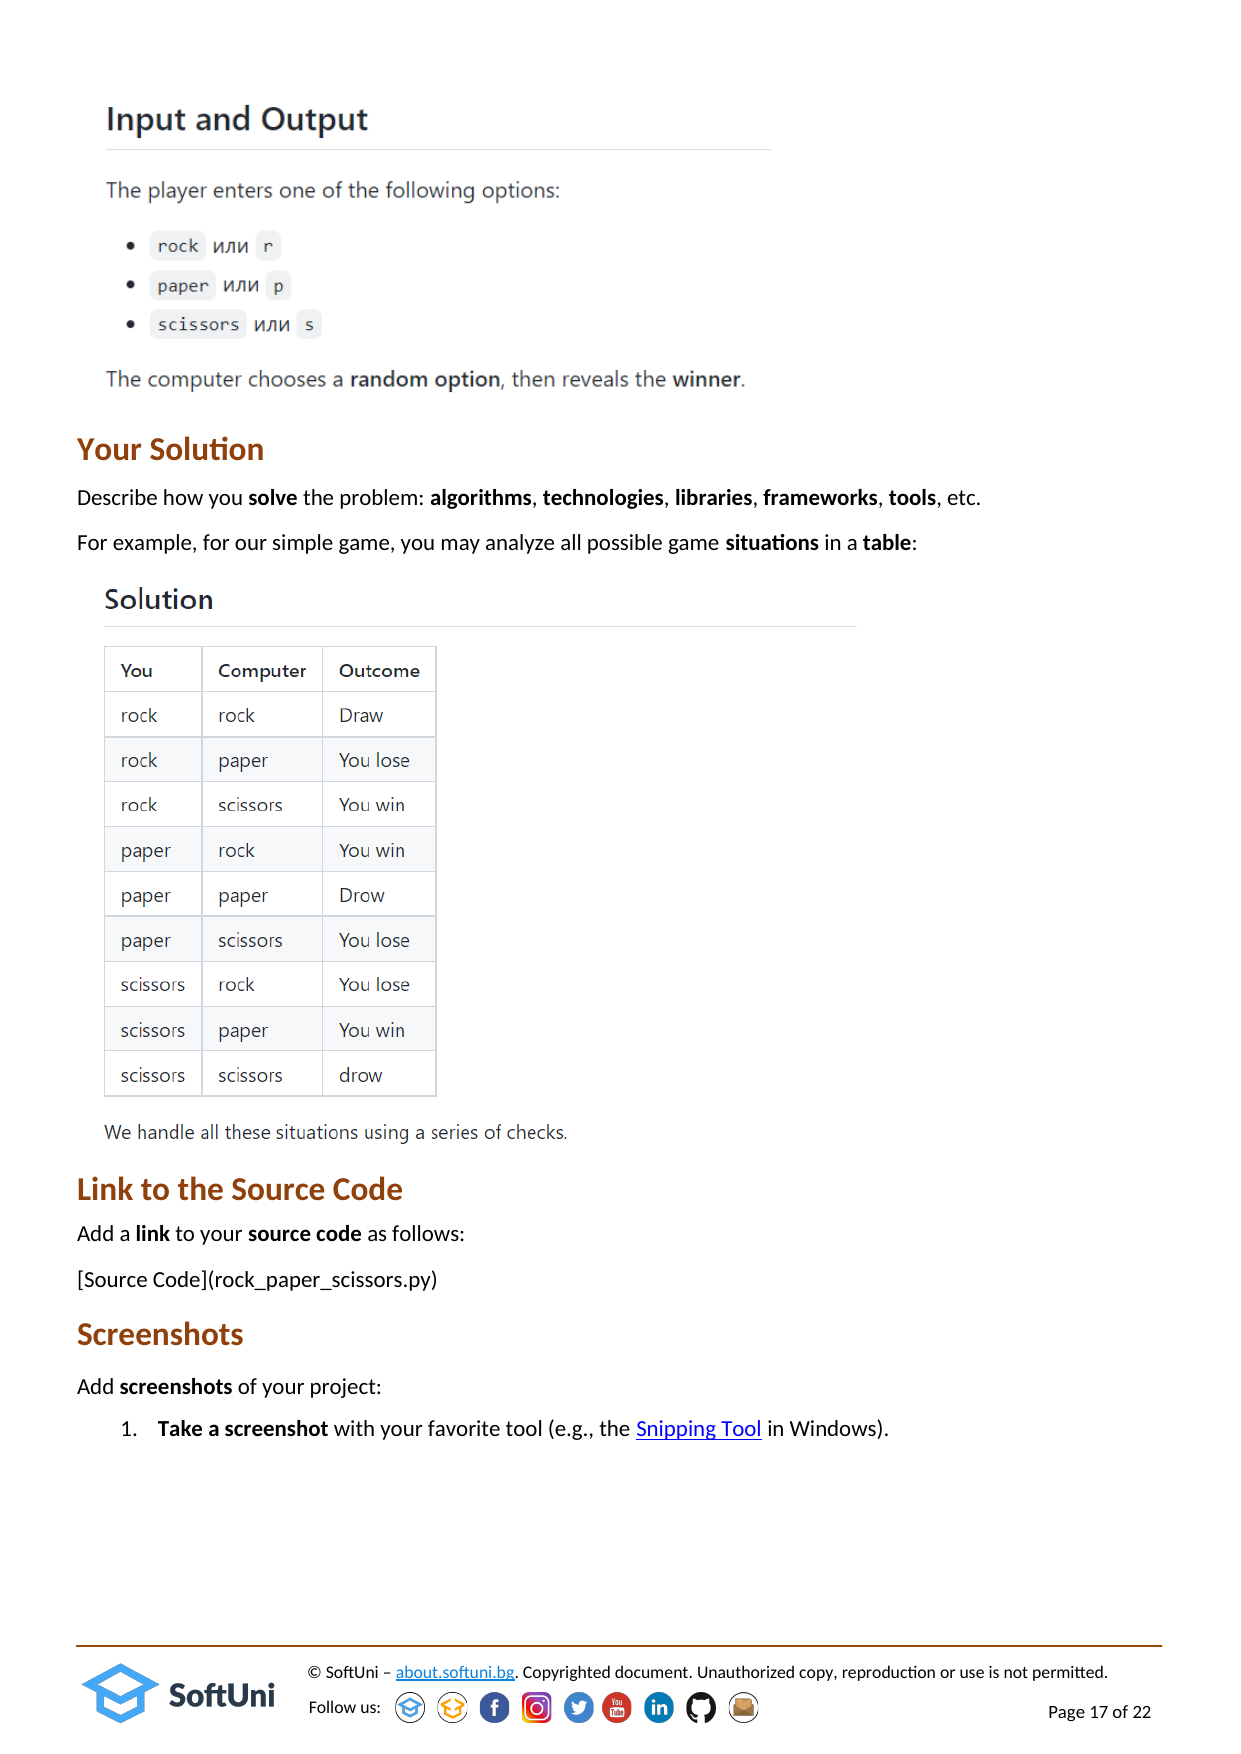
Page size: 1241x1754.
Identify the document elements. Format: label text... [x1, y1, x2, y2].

picture [665, 1714, 674, 1723]
picture [728, 1692, 759, 1723]
picture [564, 1692, 594, 1723]
subtitle Screenshots [77, 1312, 1163, 1353]
picture [644, 1692, 653, 1701]
picture [395, 1692, 425, 1723]
picture [75, 1658, 281, 1729]
subtitle Link to the Source Code [77, 1168, 1163, 1208]
picture [644, 1714, 653, 1723]
text For example, for our simple game, you may analyze all possible game situations in a table: [77, 528, 1163, 556]
picture [479, 1692, 510, 1723]
text Add a link to your source code as follows: [77, 1219, 1163, 1247]
picture [76, 572, 857, 1152]
text [Source Code](rock_paper_scissors.py) [77, 1266, 1163, 1294]
subtitle Your Solution [77, 428, 1163, 469]
picture [437, 1692, 468, 1723]
picture [665, 1692, 674, 1701]
text Describe how you solve the problem: algorithms, technologies, libraries, frameworks, tools, etc. [77, 483, 1163, 511]
picture [658, 1705, 667, 1714]
list Take a screenshot with your favorite tool (e.g., the Snipping Tool in Windows). [120, 1414, 1163, 1442]
picture [76, 95, 772, 412]
text Add screenshots of your project: [77, 1372, 1163, 1400]
picture [522, 1692, 552, 1723]
picture [602, 1692, 632, 1723]
picture [686, 1692, 716, 1723]
